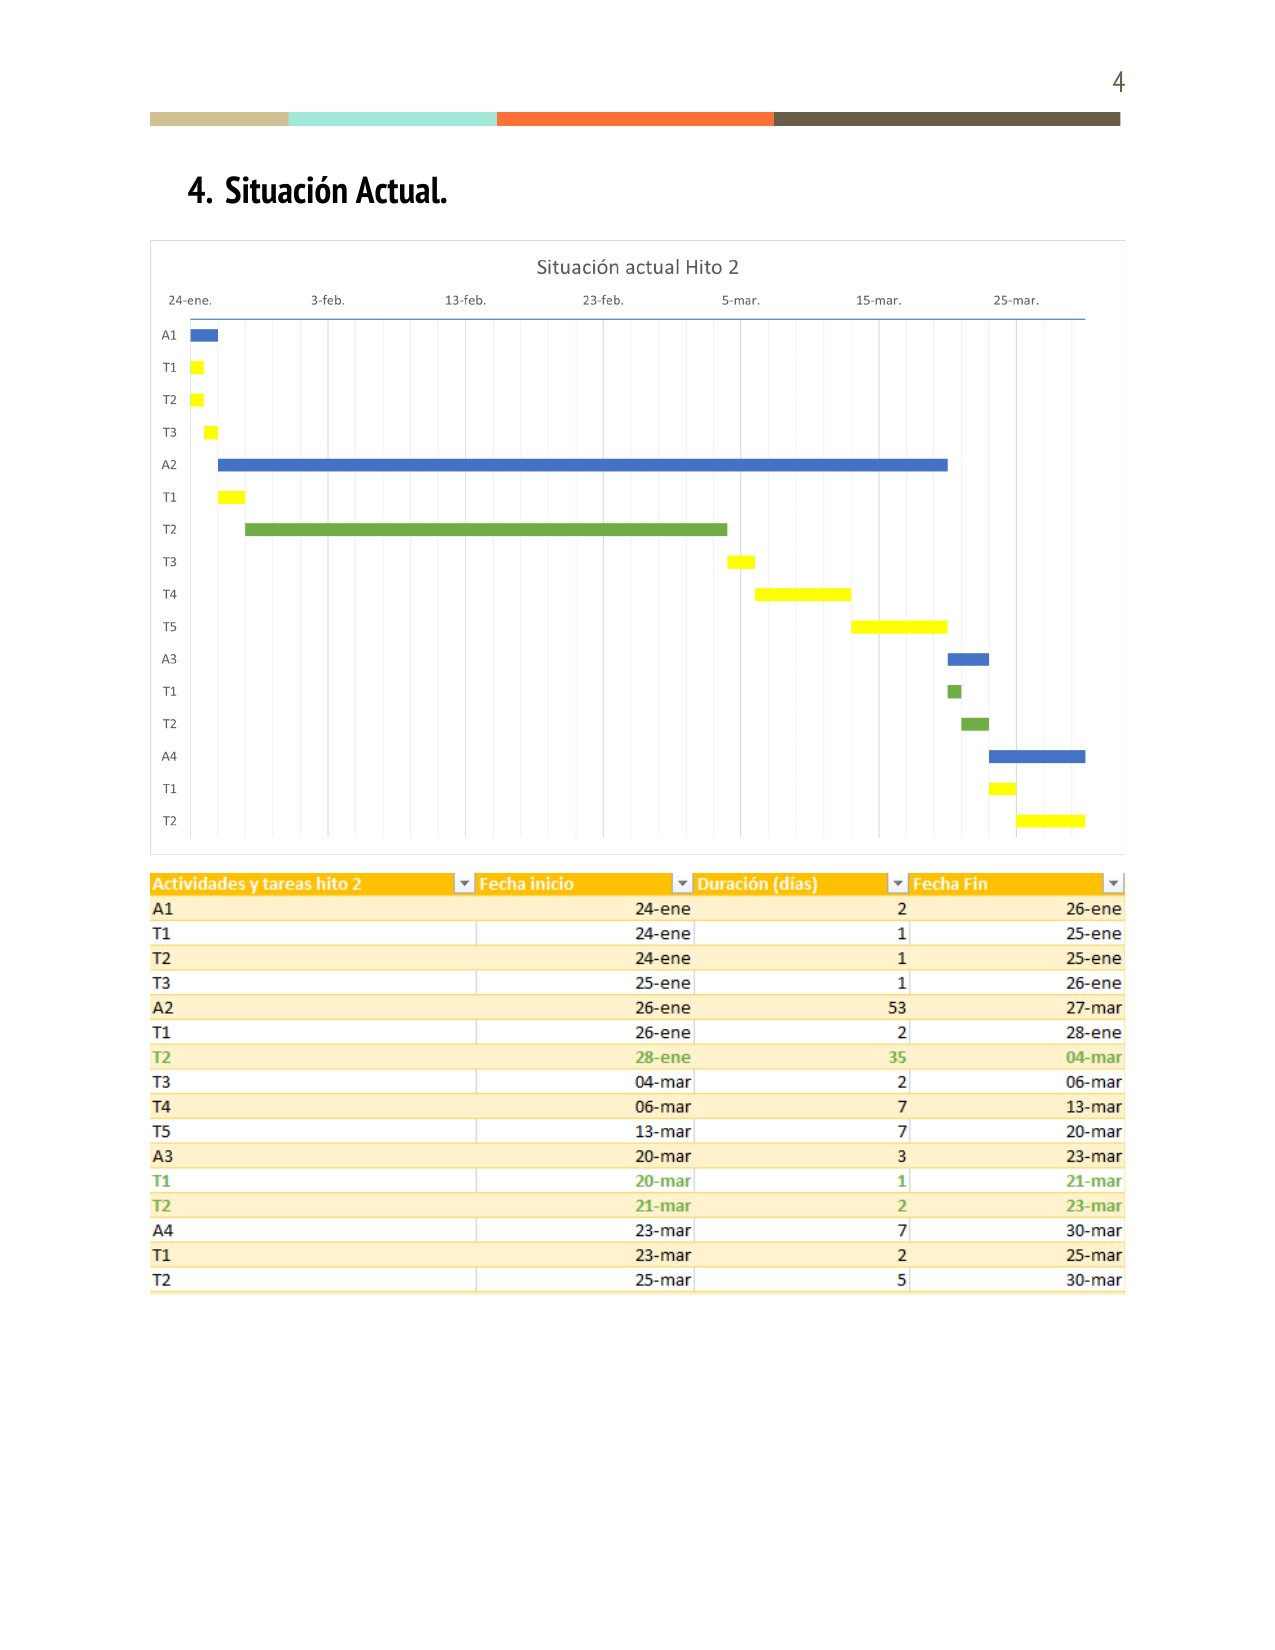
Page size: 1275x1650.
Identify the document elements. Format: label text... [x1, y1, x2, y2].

picture [150, 240, 1125, 855]
picture [150, 112, 1121, 126]
picture [150, 873, 1125, 1295]
subtitle Situación Actual. [187, 165, 1125, 213]
